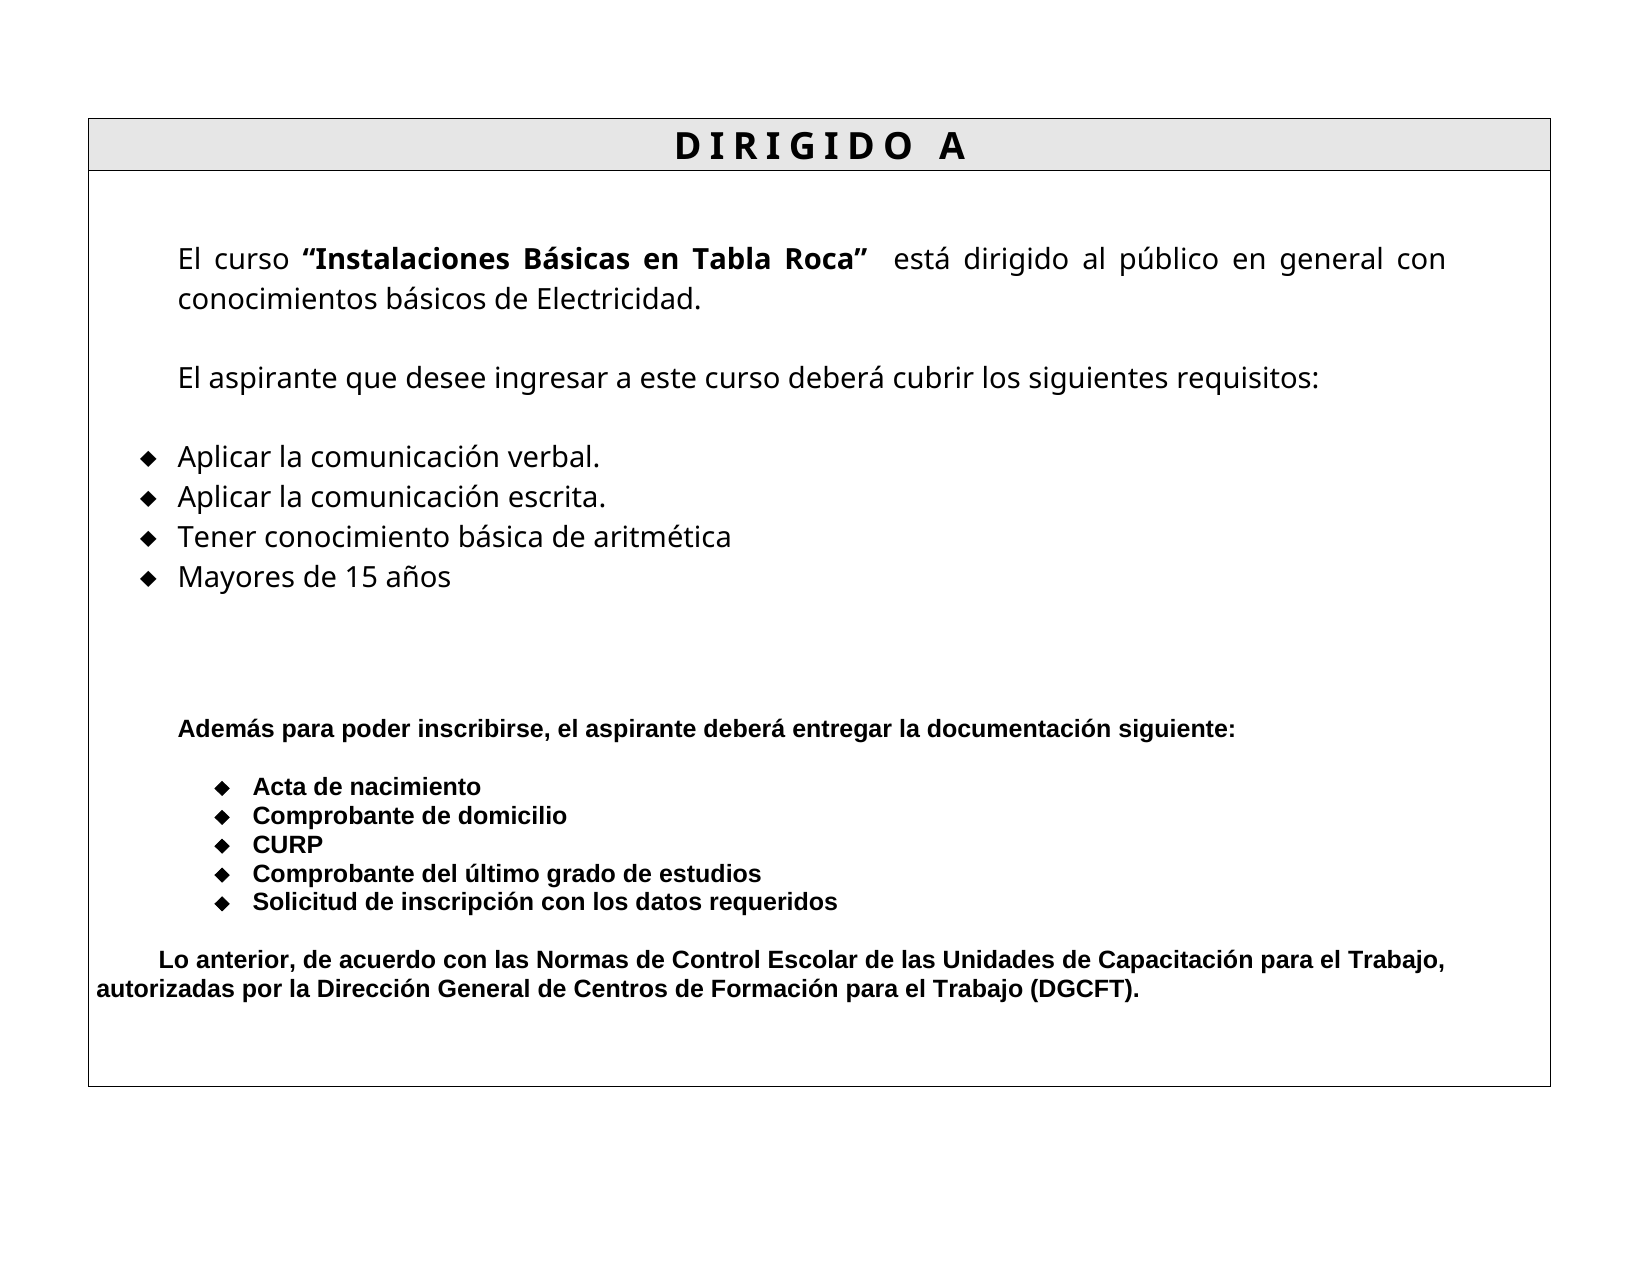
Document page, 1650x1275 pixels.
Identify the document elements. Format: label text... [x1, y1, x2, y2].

table_cell El curso “Instalaciones Básicas en Tabla Roca” está dirigido al público en general con conocimientos básicos de Electricidad. El aspirante que desee ingresar a este curso deberá cubrir los siguientes requisitos: Aplicar la comunicación verbal. Aplicar la comunicación escrita. Tener conocimiento básica de aritmética Mayores de 15 años Además para poder inscribirse, el aspirante deberá entregar la documentación siguiente: Acta de nacimiento Comprobante de domicilio CURP Comprobante del último grado de estudios Solicitud de inscripción con los datos requeridos Lo anterior, de acuerdo con las Normas de Control Escolar de las Unidades de Capacitación para el Trabajo, autorizadas por la Dirección General de Centros de Formación para el Trabajo (DGCFT). [89, 171, 1550, 1086]
table_header DIRIGIDO A [89, 119, 1550, 170]
